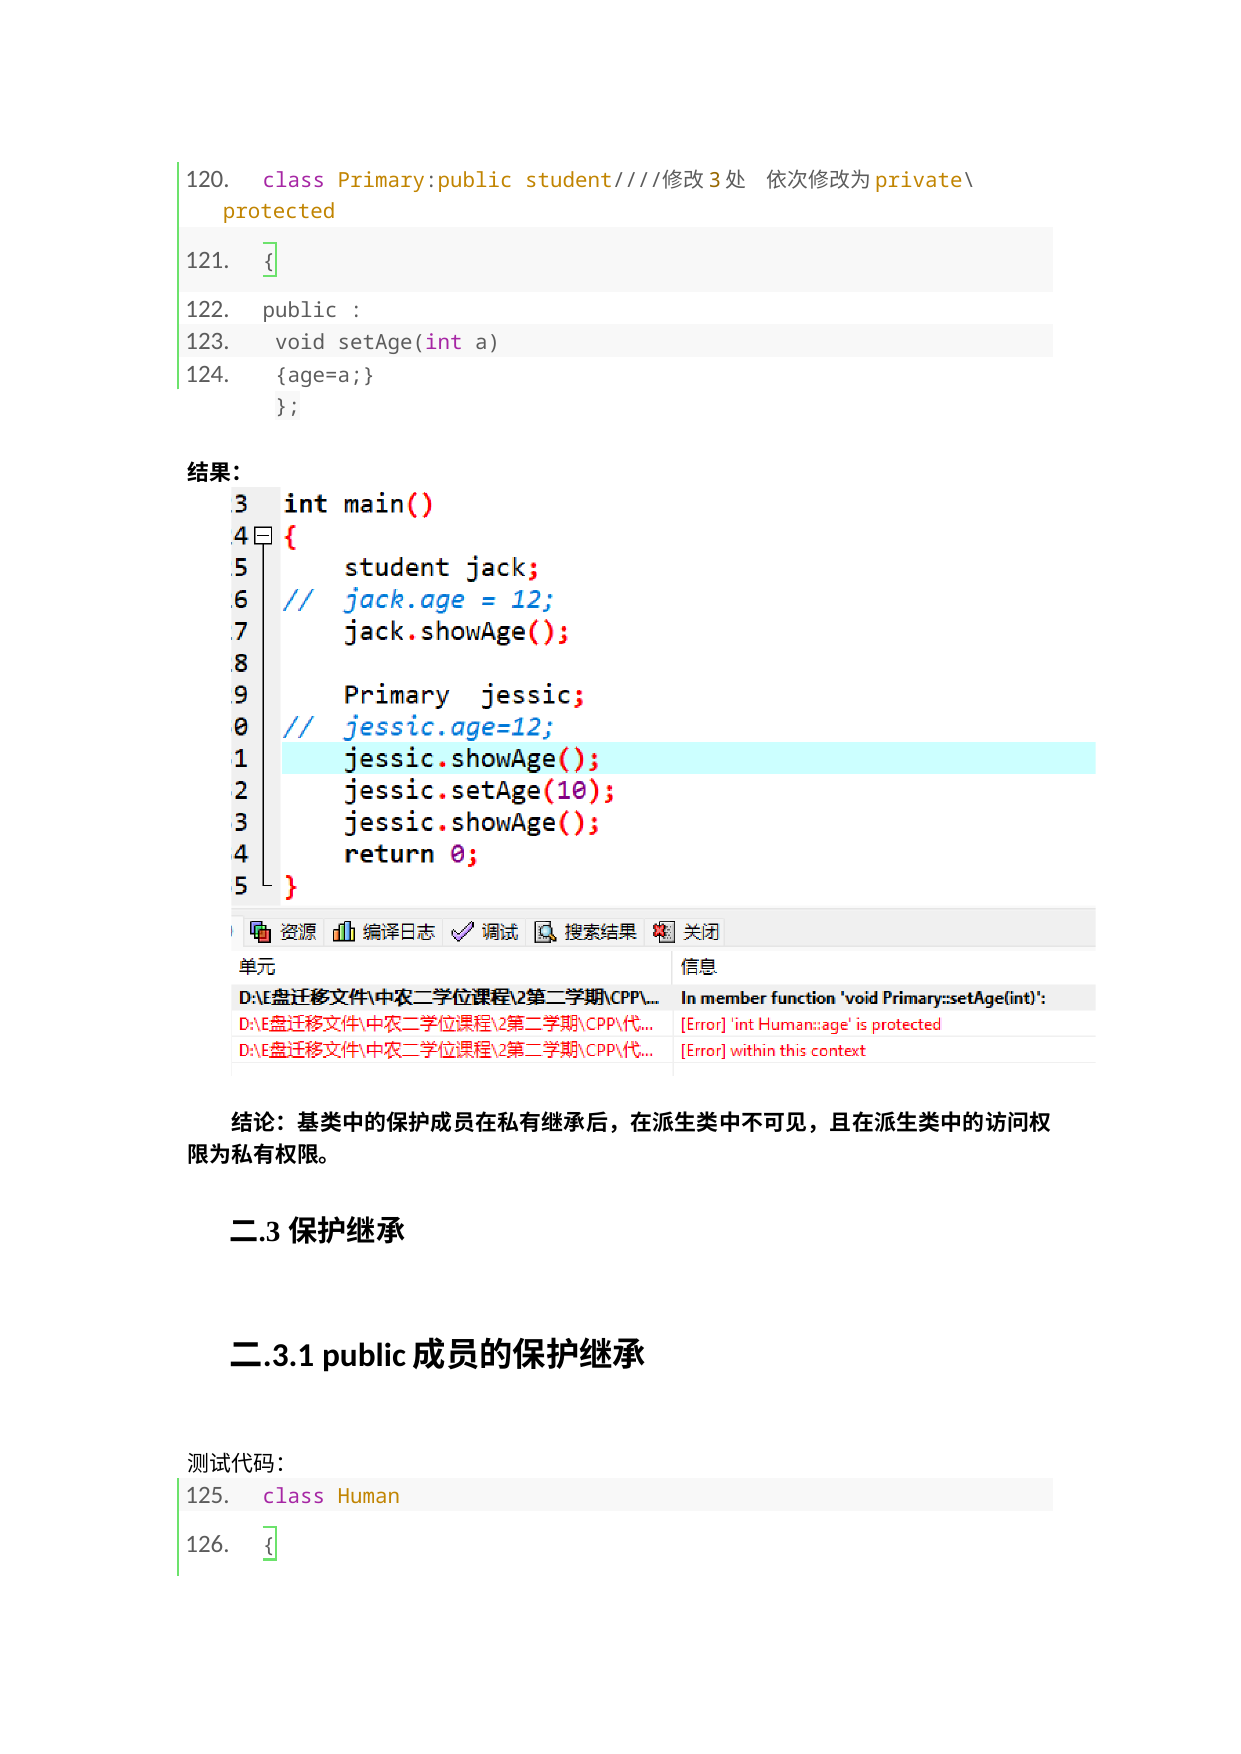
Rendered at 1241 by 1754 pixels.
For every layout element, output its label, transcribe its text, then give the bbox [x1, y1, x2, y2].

list { [179, 1511, 1053, 1576]
subtitle 保护继承 [187, 1197, 1053, 1262]
text 结论：基类中的保护成员在私有继承后，在派生类中不可见，且在派生类中的访问权限为私有权限。 [187, 1104, 1053, 1169]
list class Primary:public student////修改3处 依次修改为private\protected [179, 162, 1053, 227]
text }; [231, 389, 1053, 422]
picture [231, 487, 1096, 1076]
text 结果： [187, 454, 1053, 487]
text 测试代码： [187, 1446, 1053, 1478]
subtitle public成员的保护继承 [187, 1319, 1053, 1384]
list { [179, 227, 1053, 292]
list {age=a;} [179, 357, 1053, 389]
list public : [179, 292, 1053, 324]
list void setAge(int a) [179, 324, 1053, 357]
list class Human [179, 1478, 1053, 1511]
